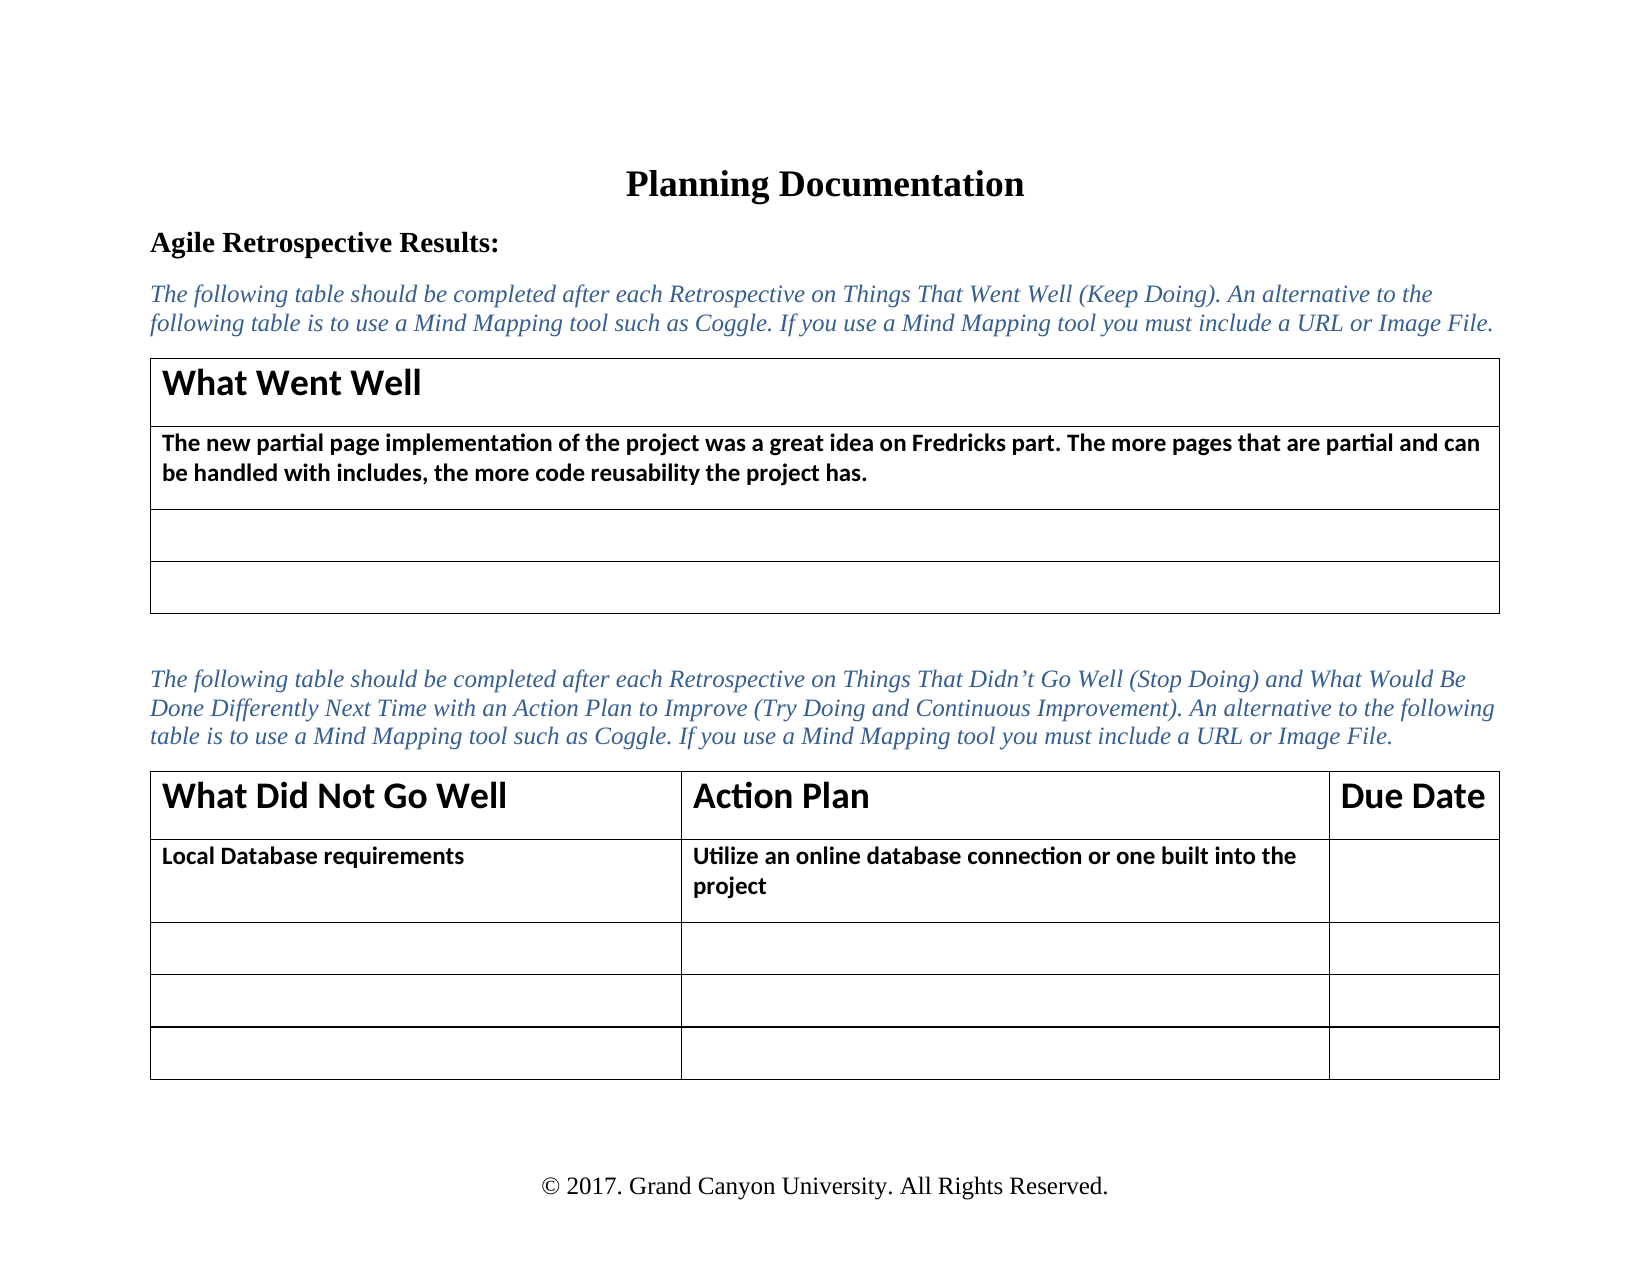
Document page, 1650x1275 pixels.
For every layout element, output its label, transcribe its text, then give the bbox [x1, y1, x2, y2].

table_cell [1330, 840, 1499, 922]
table_cell [1330, 975, 1499, 1026]
table_cell [151, 923, 681, 974]
table_cell Local Database requirements [151, 840, 681, 922]
table_cell [1330, 923, 1499, 974]
text Planning Documentation [150, 161, 1500, 204]
table_cell Utilize an online database connection or one built into the project [682, 840, 1329, 922]
table_cell The new partial page implementation of the project was a great idea on Fredricks part. The more pages that are partial and can be handled with includes, the more code reusability the project has. [151, 427, 1499, 508]
table_cell [682, 923, 1329, 974]
table_cell [1330, 1028, 1499, 1079]
table_cell [682, 1028, 1329, 1079]
table_cell [151, 975, 681, 1026]
table_header Due Date [1330, 772, 1499, 839]
table_cell [151, 510, 1499, 561]
table_cell [151, 562, 1499, 613]
table_header What Went Well [151, 359, 1499, 426]
text Agile Retrospective Results: [150, 225, 1500, 259]
table_header Action Plan [682, 772, 1329, 839]
table_cell [682, 975, 1329, 1026]
table_header What Did Not Go Well [151, 772, 681, 839]
table_cell [151, 1028, 681, 1079]
text The following table should be completed after each Retrospective on Things That Didn’t Go Well (Stop Doing) and What Would Be Done Differently Next Time with an Action Plan to Improve (Try Doing and Continuous Improvement). An alternative to the following table is to use a Mind Mapping tool such as Coggle. If you use a Mind Mapping tool you must include a URL or Image File. [150, 664, 1500, 750]
text The following table should be completed after each Retrospective on Things That Went Well (Keep Doing). An alternative to the following table is to use a Mind Mapping tool such as Coggle. If you use a Mind Mapping tool you must include a URL or Image File. [150, 279, 1500, 337]
